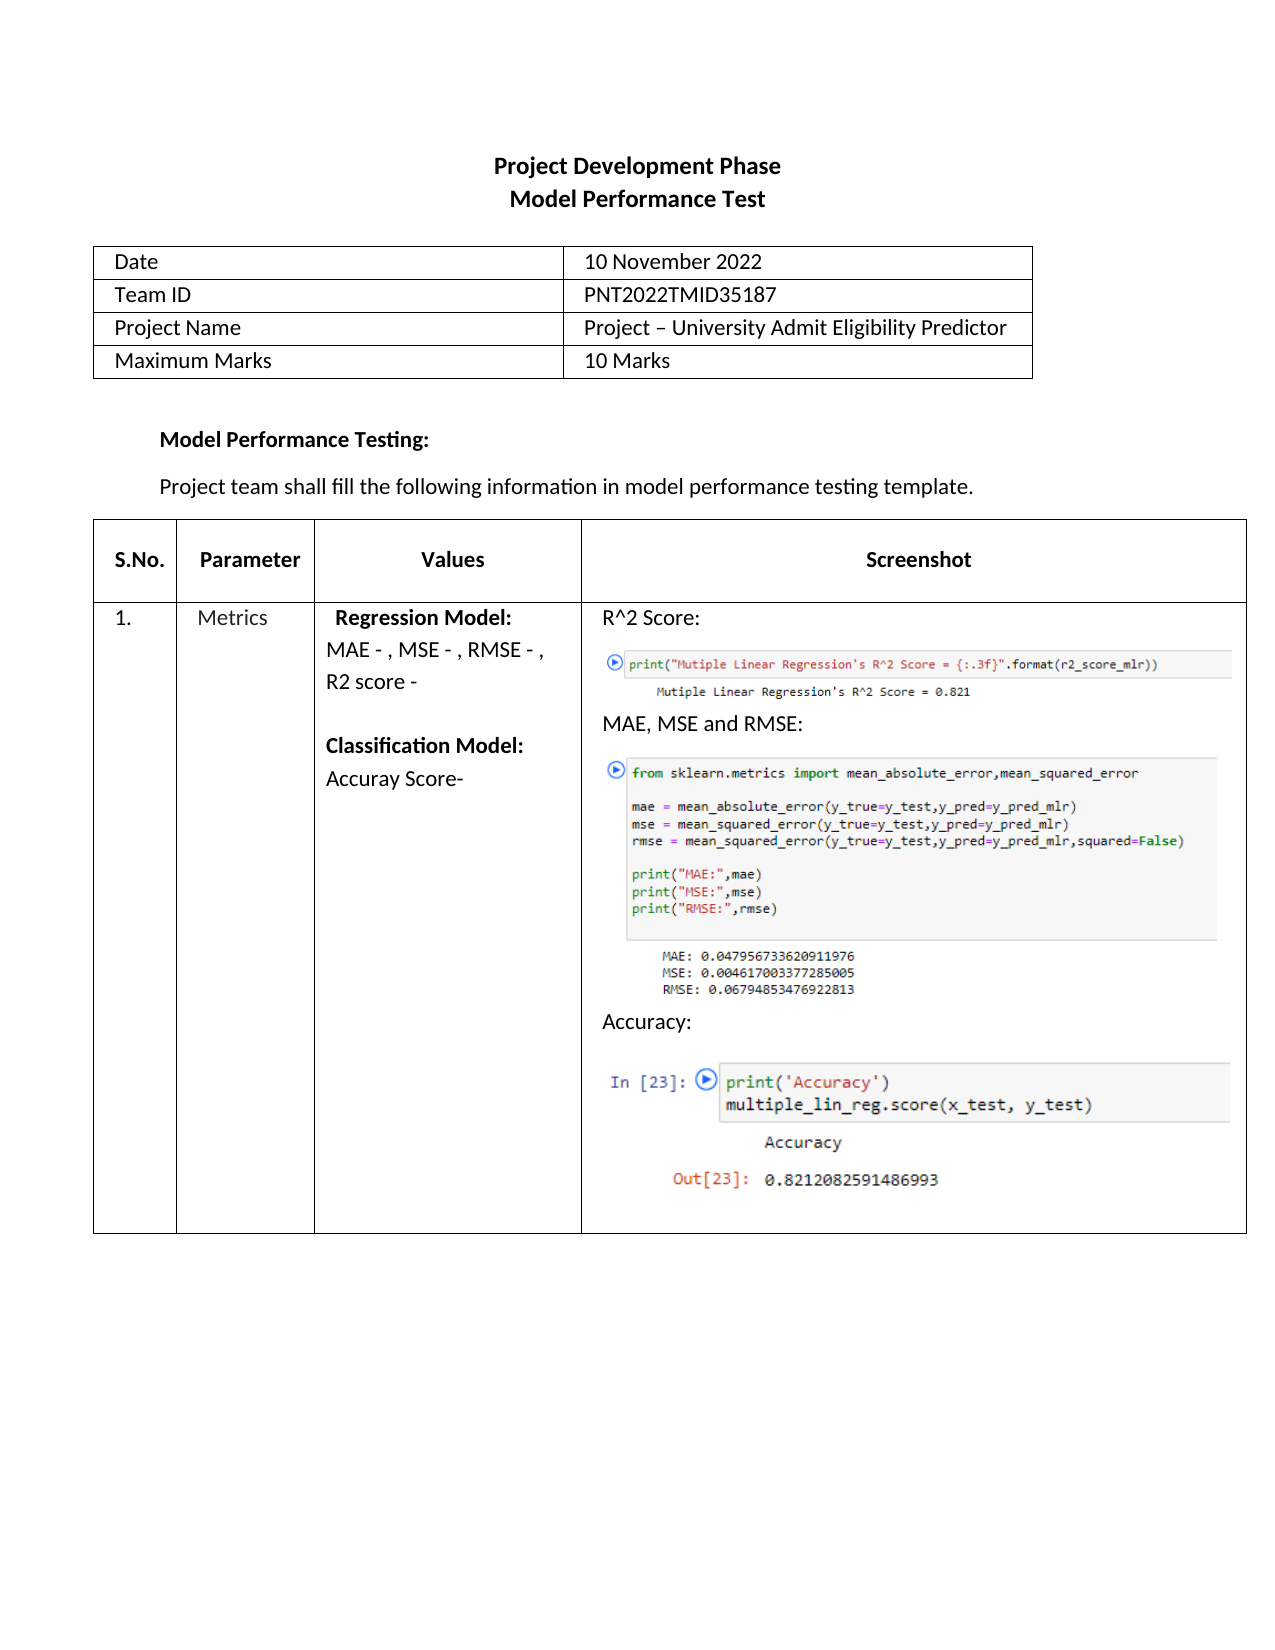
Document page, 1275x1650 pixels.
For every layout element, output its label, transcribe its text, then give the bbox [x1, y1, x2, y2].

table_header Date [94, 247, 563, 279]
table_cell [94, 603, 176, 1233]
table_cell Project Name [94, 313, 563, 345]
text Model Performance Test [150, 183, 1125, 213]
text Project team shall fill the following information in model performance testing template. [150, 472, 1125, 501]
table_cell 10 Marks [564, 346, 1032, 378]
table_header 10 November 2022 [564, 247, 1032, 279]
table_header Values [315, 520, 581, 602]
table_header Screenshot [582, 520, 1246, 602]
picture [602, 635, 1232, 706]
table_header S.No. [94, 520, 176, 602]
table_cell Metrics [177, 603, 314, 1233]
picture [602, 741, 1218, 1004]
table_cell Regression Model: MAE - , MSE - , RMSE - , R2 score - Classification Model: Accuray Score- [315, 603, 581, 1233]
text Model Performance Testing: [150, 426, 1125, 454]
text Project Development Phase [150, 150, 1125, 181]
picture [602, 1039, 1231, 1197]
table_cell R^2 Score: MAE, MSE and RMSE: Accuracy: [582, 603, 1246, 1233]
table_cell Project – University Admit Eligibility Predictor [564, 313, 1032, 345]
table_cell Team ID [94, 280, 563, 312]
table_cell PNT2022TMID35187 [564, 280, 1032, 312]
table_header Parameter [177, 520, 314, 602]
table_cell Maximum Marks [94, 346, 563, 378]
